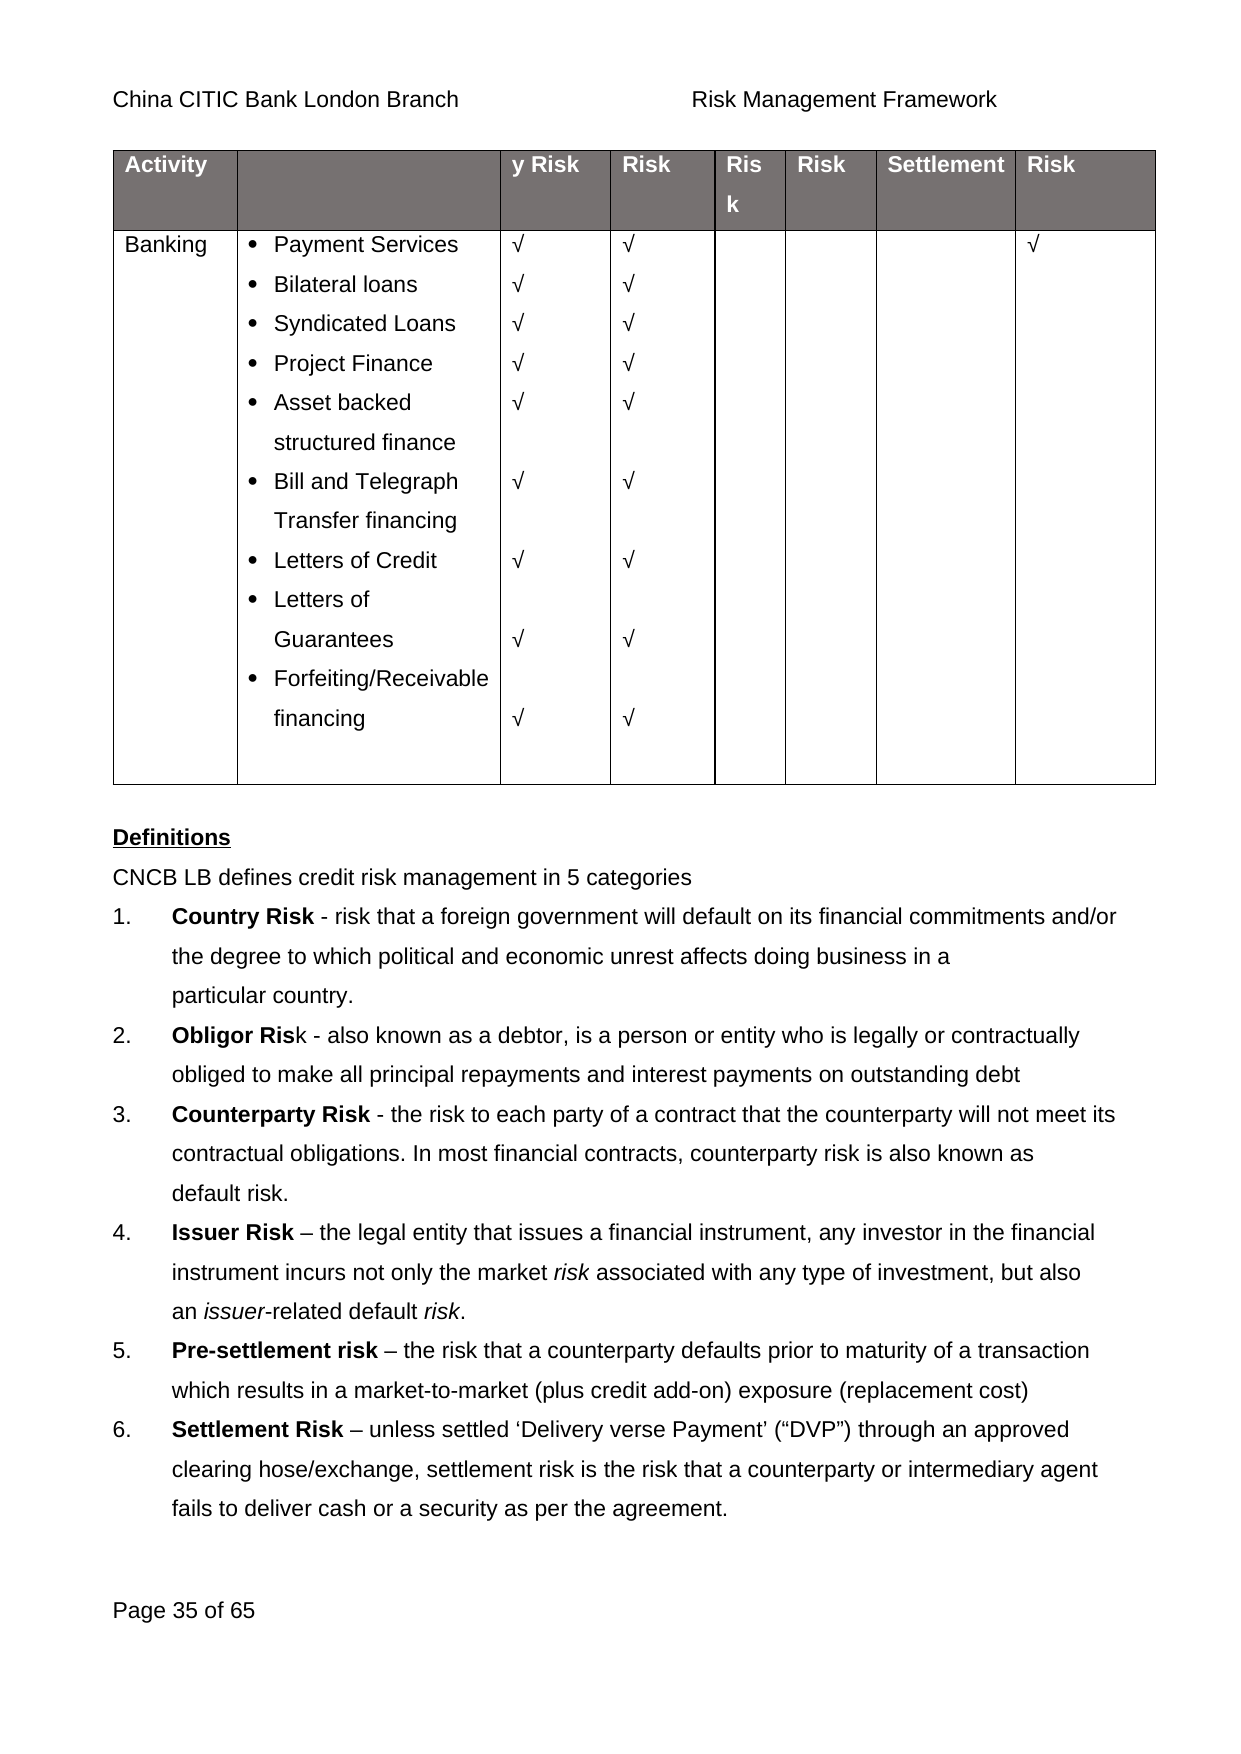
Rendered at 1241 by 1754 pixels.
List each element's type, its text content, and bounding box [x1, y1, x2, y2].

list Issuer Risk – the legal entity that issues a financial instrument, any investor in the financial instrument incurs not only the market risk associated with any type of investment, but also an issuer-related default risk. [112, 1219, 1128, 1324]
table_cell √ [1016, 231, 1155, 784]
list Settlement Risk – unless settled ‘Delivery verse Payment’ (“DVP”) through an approved clearing hose/exchange, settlement risk is the risk that a counterparty or intermediary agent fails to deliver cash or a security as per the agreement. [112, 1416, 1128, 1522]
table_cell Banking [114, 231, 237, 784]
list Pre-settlement risk – the risk that a counterparty defaults prior to maturity of a transaction which results in a market-to-market (plus credit add-on) exposure (replacement cost) [112, 1337, 1128, 1403]
table_cell Country Risk [501, 151, 610, 230]
table_cell Settlement Risk [1016, 151, 1155, 230]
table_cell Payment Services Bilateral loans Syndicated Loans Project Finance Asset backed structured finance Bill and Telegraph Transfer financing Letters of Credit Letters of Guarantees Forfeiting/Receivable financing [238, 231, 500, 784]
table_cell Pre- Settlement [877, 151, 1015, 230]
list Obligor Risk - also known as a debtor, is a person or entity who is legally or contractually obliged to make all principal repayments and interest payments on outstanding debt [112, 1022, 1128, 1087]
table_cell √ √ √ √ √ √ √ √ √ [501, 231, 610, 784]
list Country Risk - risk that a foreign government will default on its financial commitments and/or the degree to which political and economic unrest affects doing business in a particular country. [112, 903, 1128, 1008]
table_cell Obligor Risk [611, 151, 714, 230]
table_cell [877, 231, 1015, 784]
table_cell √ √ √ √ √ √ √ √ √ [611, 231, 714, 784]
table_cell Business Activity [114, 151, 237, 230]
list CNCB LB defines credit risk management in 5 categories [112, 864, 1128, 890]
table_cell [786, 231, 876, 784]
table_cell [716, 231, 785, 784]
table_cell Products [238, 151, 500, 230]
list Counterparty Risk - the risk to each party of a contract that the counterparty will not meet its contractual obligations. In most financial contracts, counterparty risk is also known as default risk. [112, 1101, 1128, 1206]
table_cell CP Risk [716, 151, 785, 230]
text Definitions [112, 824, 1128, 851]
table_cell Issuer Risk [786, 151, 876, 230]
